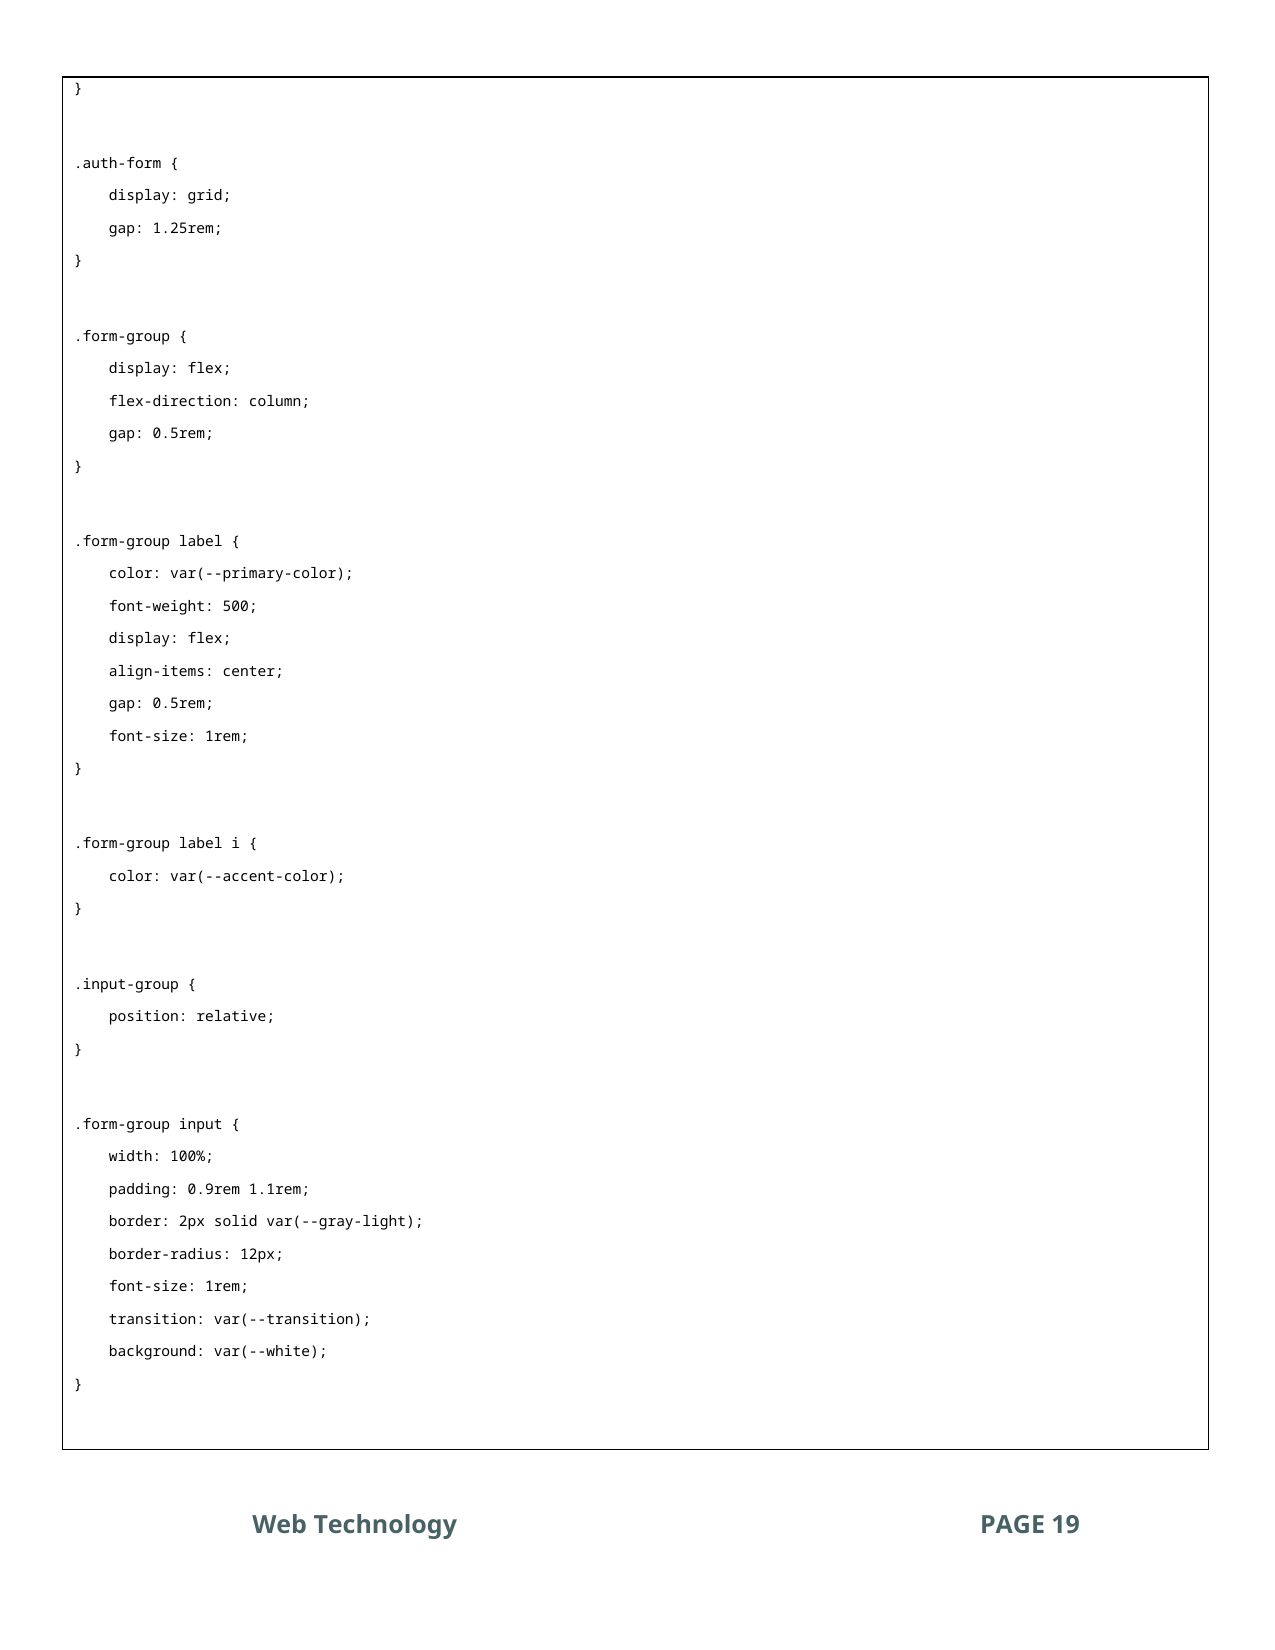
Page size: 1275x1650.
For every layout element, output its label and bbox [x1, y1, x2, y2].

table_header [63, 78, 1208, 1449]
